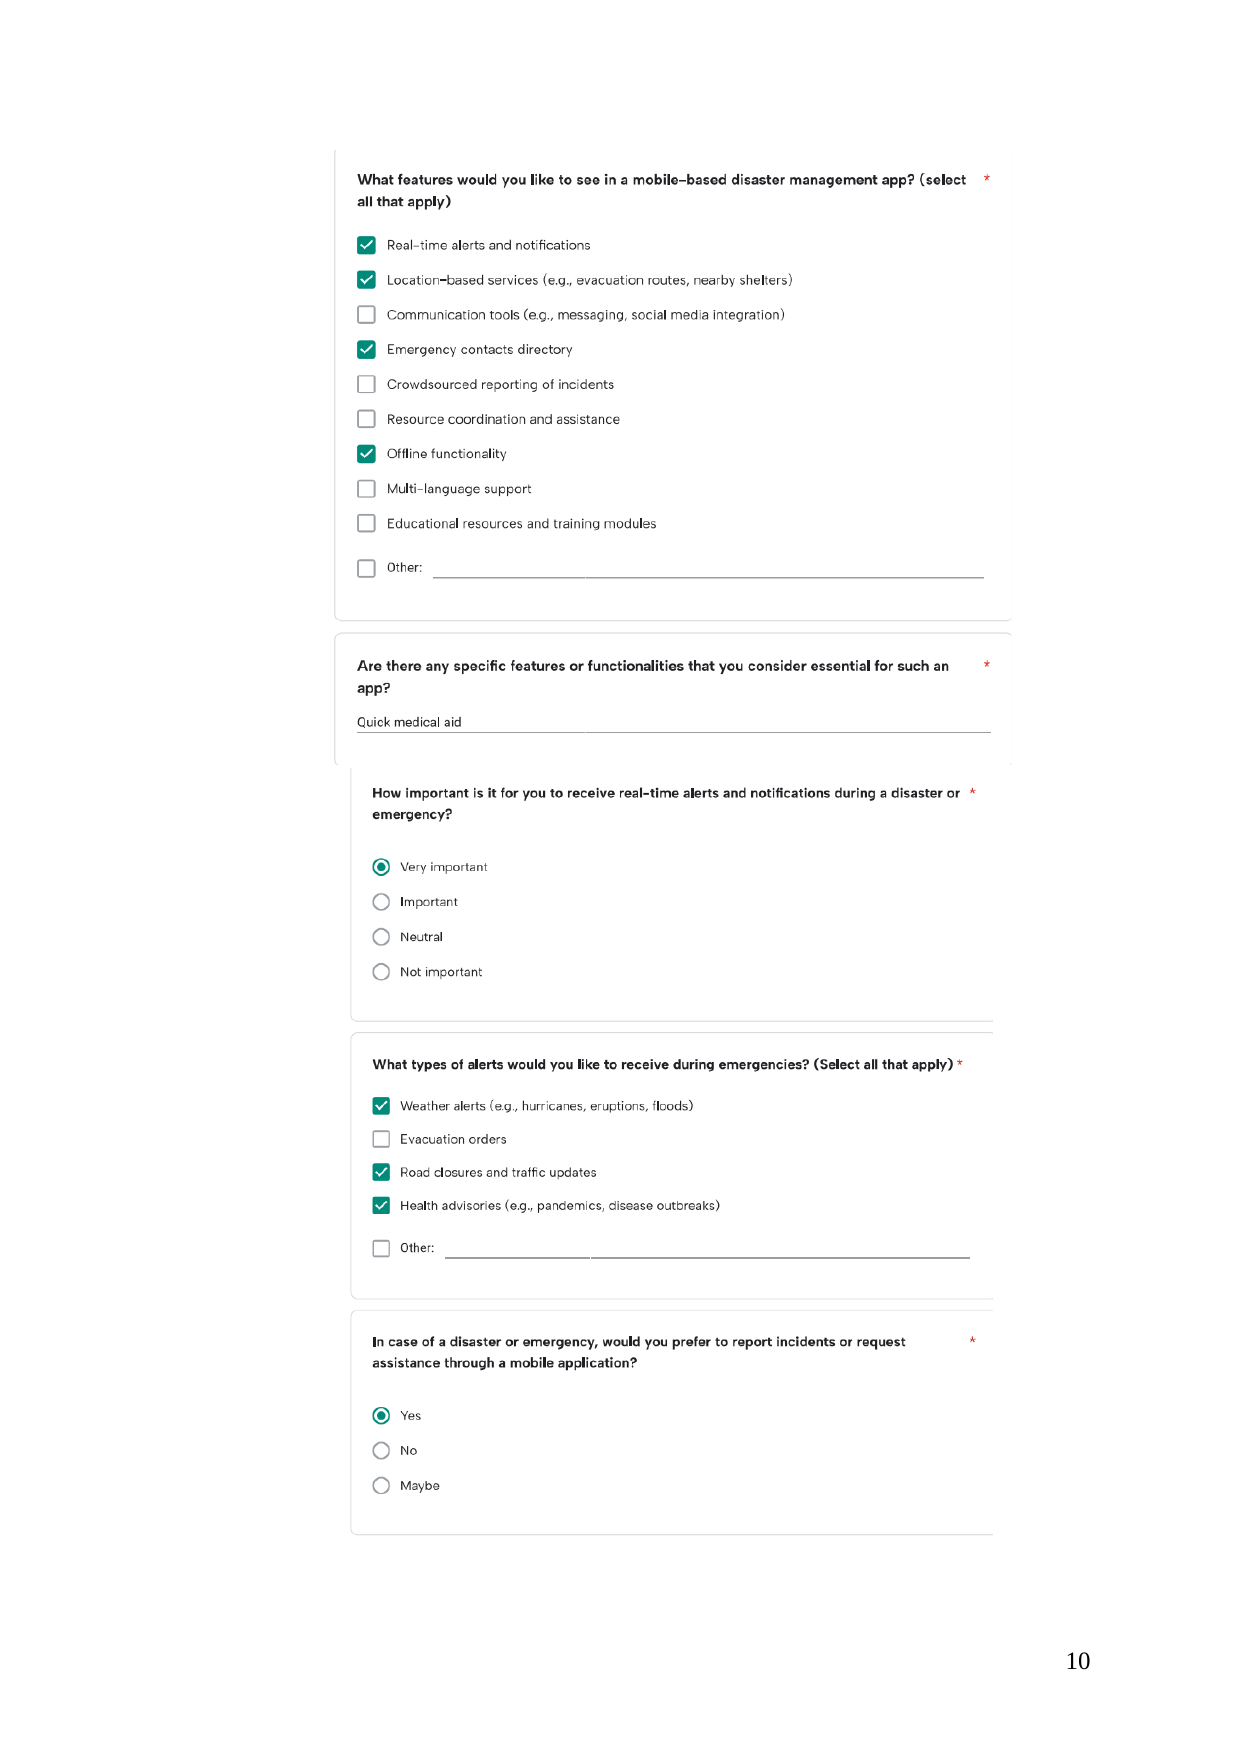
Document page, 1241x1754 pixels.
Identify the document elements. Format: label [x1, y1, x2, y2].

picture [332, 150, 1012, 765]
picture [350, 768, 993, 1539]
